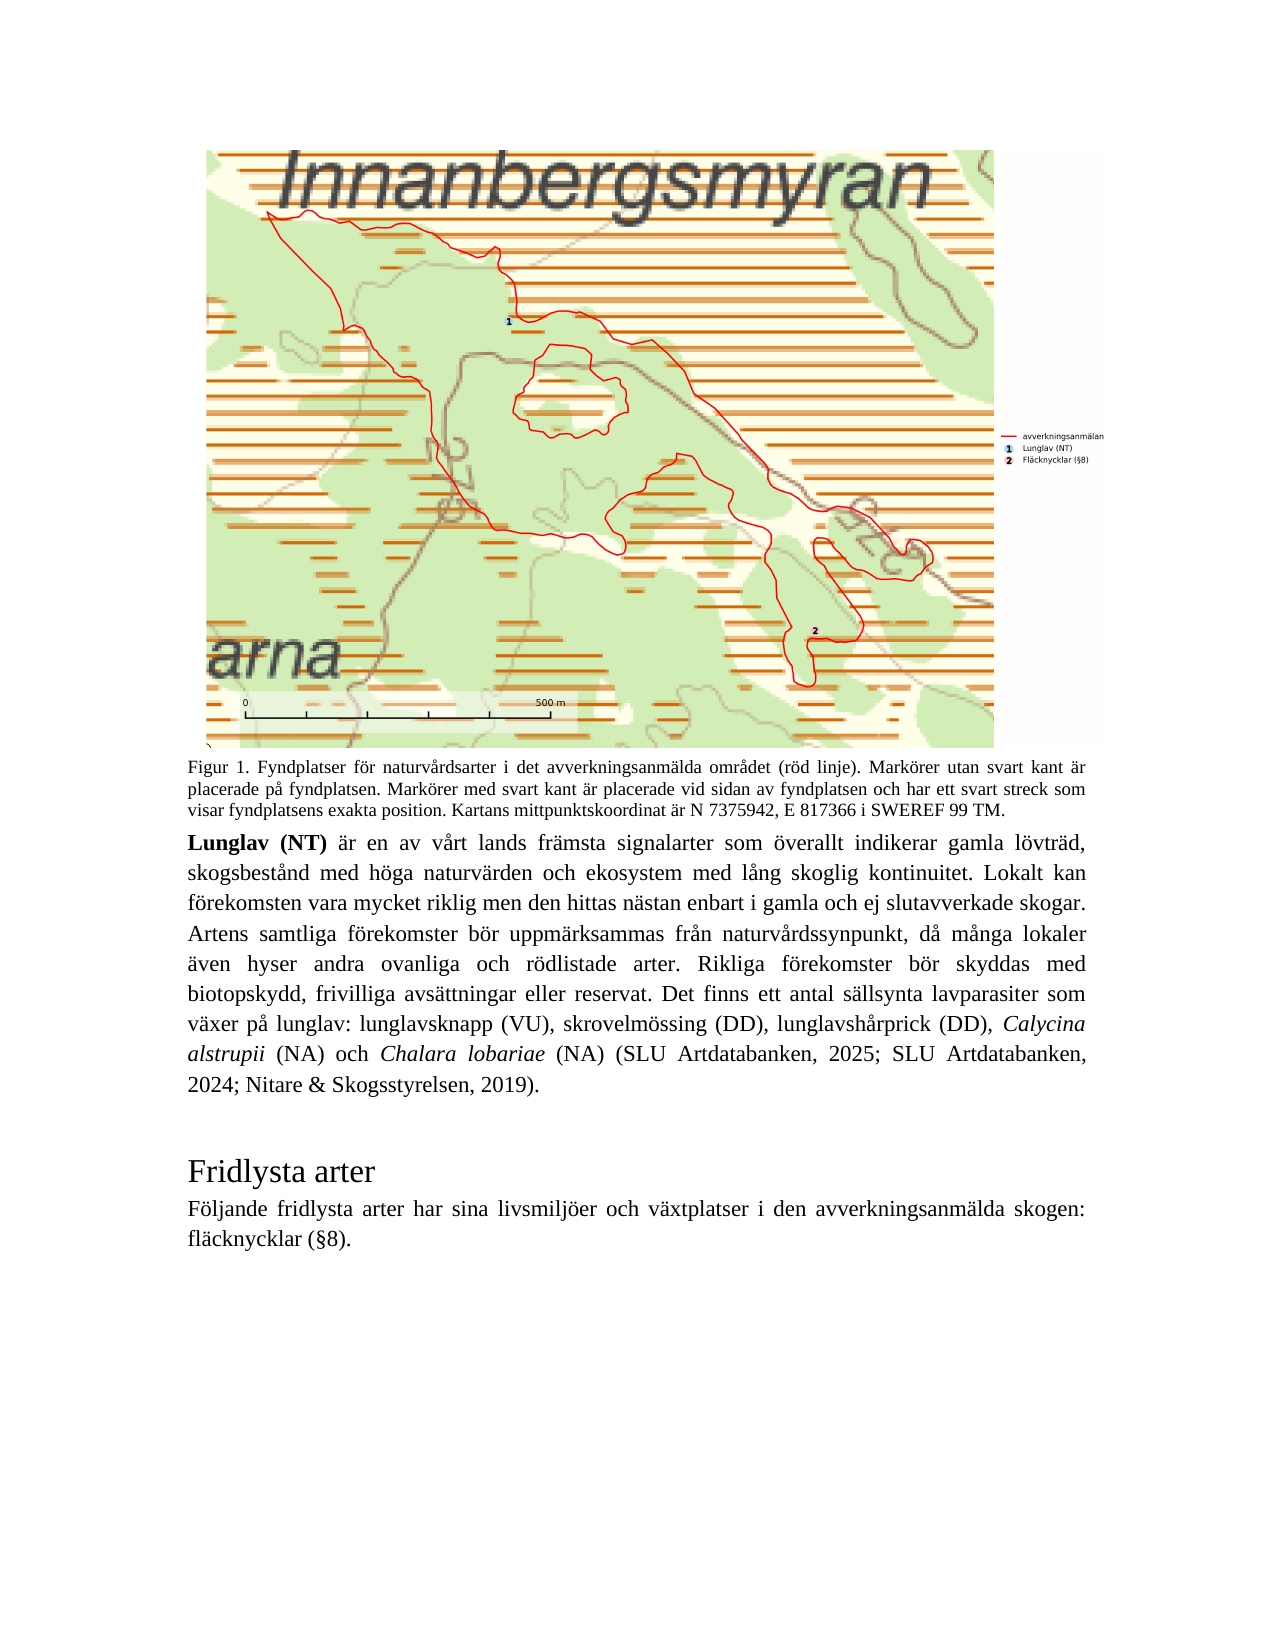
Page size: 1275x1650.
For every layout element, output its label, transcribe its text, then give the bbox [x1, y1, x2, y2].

picture [206, 150, 1107, 748]
subtitle Fridlysta arter [187, 1151, 1087, 1189]
text Lunglav (NT) är en av vårt lands främsta signalarter som överallt indikerar gamla lövträd, skogsbestånd med höga naturvärden och ekosystem med lång skoglig kontinuitet. Lokalt kan förekomsten vara mycket riklig men den hittas nästan enbart i gamla och ej slutavverkade skogar. Artens samtliga förekomster bör uppmärksammas från naturvårdssynpunkt, då många lokaler även hyser andra ovanliga och rödlistade arter. Rikliga förekomster bör skyddas med biotopskydd, frivilliga avsättningar eller reservat. Det finns ett antal sällsynta lavparasiter som växer på lunglav: lunglavsknapp (VU), skrovelmössing (DD), lunglavshårprick (DD), Calycina alstrupii (NA) och Chalara lobariae (NA) (SLU Artdatabanken, 2025; SLU Artdatabanken, 2024; Nitare & Skogsstyrelsen, 2019). [187, 829, 1087, 1097]
text Följande fridlysta arter har sina livsmiljöer och växtplatser i den avverkningsanmälda skogen: fläcknycklar (§8). [187, 1195, 1087, 1252]
text Figur 1. Fyndplatser för naturvårdsarter i det avverkningsanmälda området (röd linje). Markörer utan svart kant är placerade på fyndplatsen. Markörer med svart kant är placerade vid sidan av fyndplatsen och har ett svart streck som visar fyndplatsens exakta position. Kartans mittpunktskoordinat är N 7375942, E 817366 i SWEREF 99 TM. [187, 756, 1087, 821]
